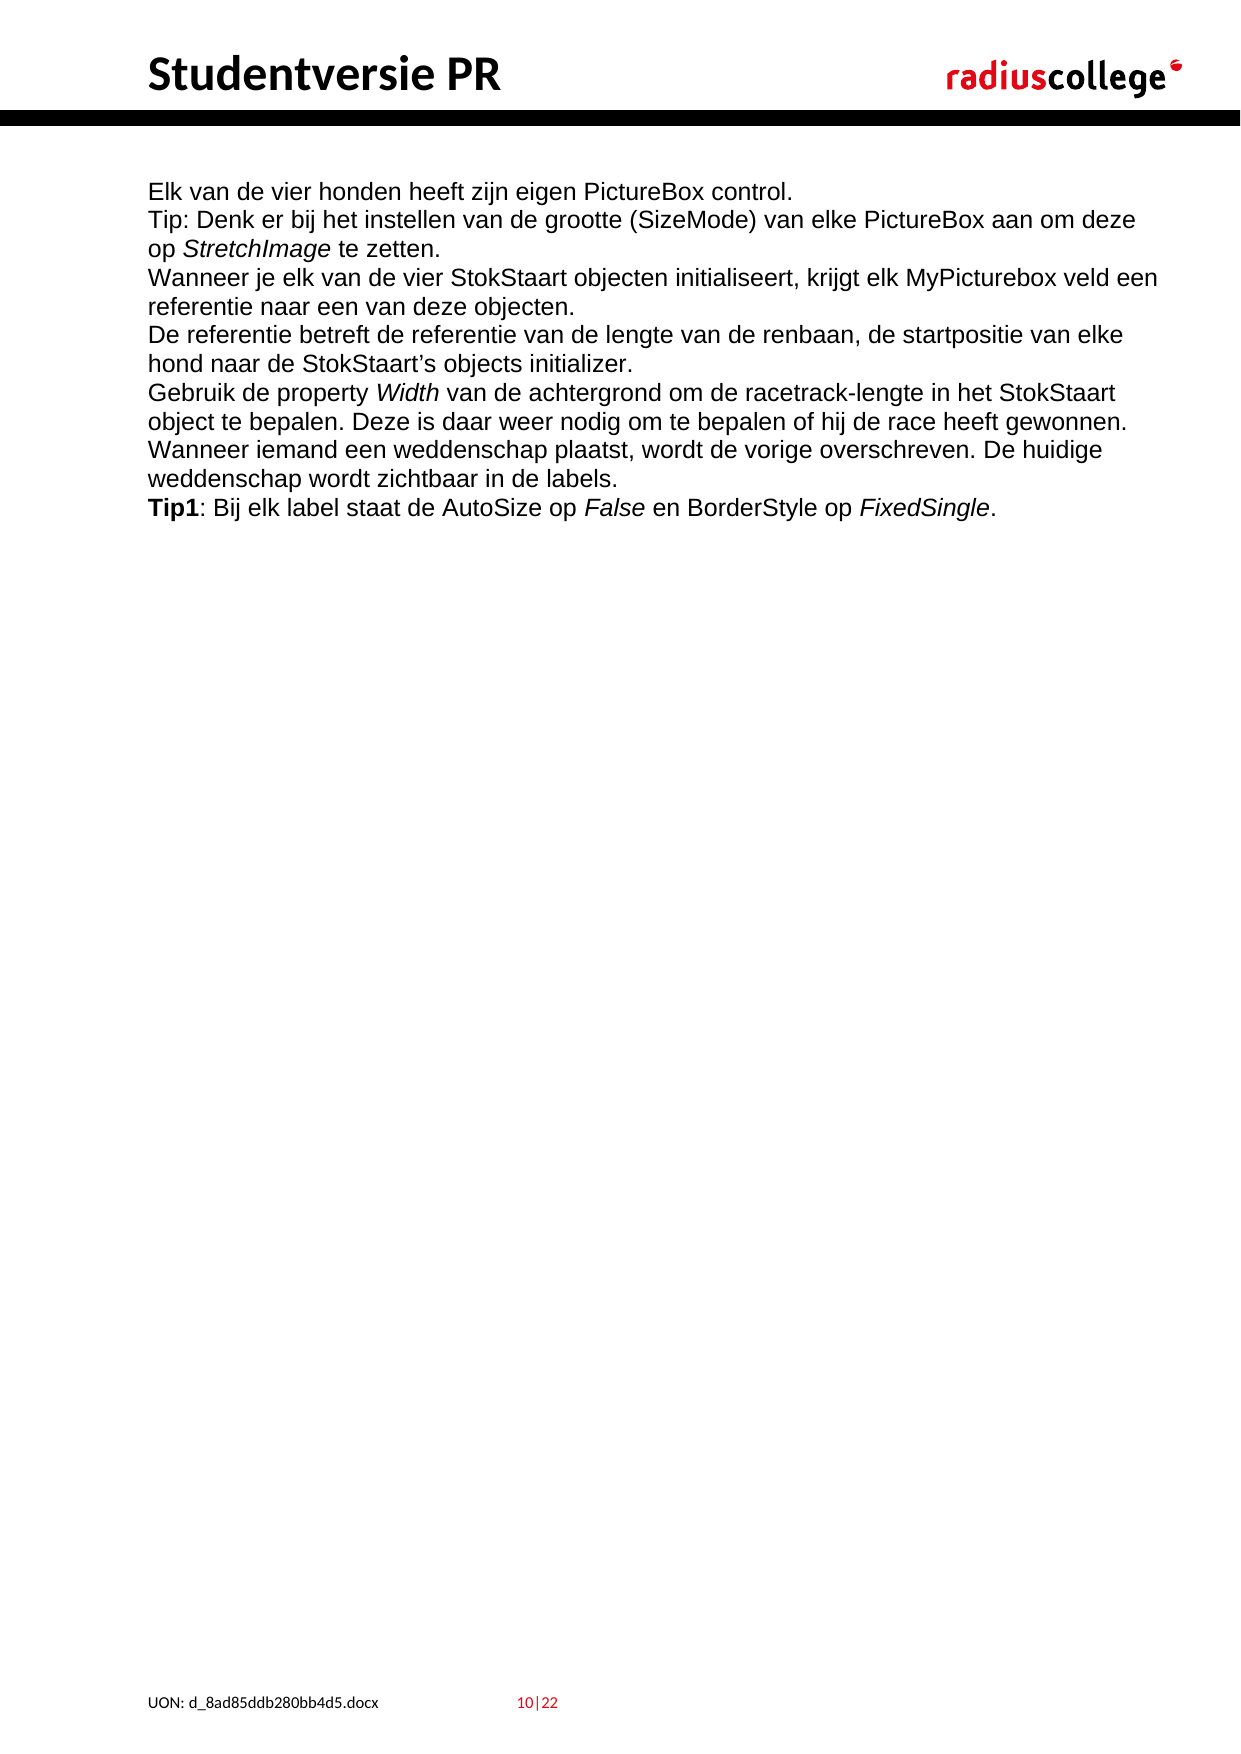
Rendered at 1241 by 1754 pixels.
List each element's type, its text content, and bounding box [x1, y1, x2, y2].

text Tip1: Bij elk label staat de AutoSize op False en BorderStyle op FixedSingle. [148, 493, 1169, 521]
text Gebruik de property Width van de achtergrond om de racetrack-lengte in het StokStaart object te bepalen. Deze is daar weer nodig om te bepalen of hij de race heeft gewonnen. [148, 378, 1169, 435]
text Tip: Denk er bij het instellen van de grootte (SizeMode) van elke PictureBox aan om deze op StretchImage te zetten. [148, 205, 1169, 263]
text De referentie betreft de referentie van de lengte van de renbaan, de startpositie van elke hond naar de StokStaart’s objects initializer. [148, 320, 1169, 378]
text Wanneer iemand een weddenschap plaatst, wordt de vorige overschreven. De huidige weddenschap wordt zichtbaar in de labels. [148, 435, 1169, 493]
text Wanneer je elk van de vier StokStaart objecten initialiseert, krijgt elk MyPicturebox veld een referentie naar een van deze objecten. [148, 263, 1169, 320]
text Elk van de vier honden heeft zijn eigen PictureBox control. [148, 176, 1169, 205]
